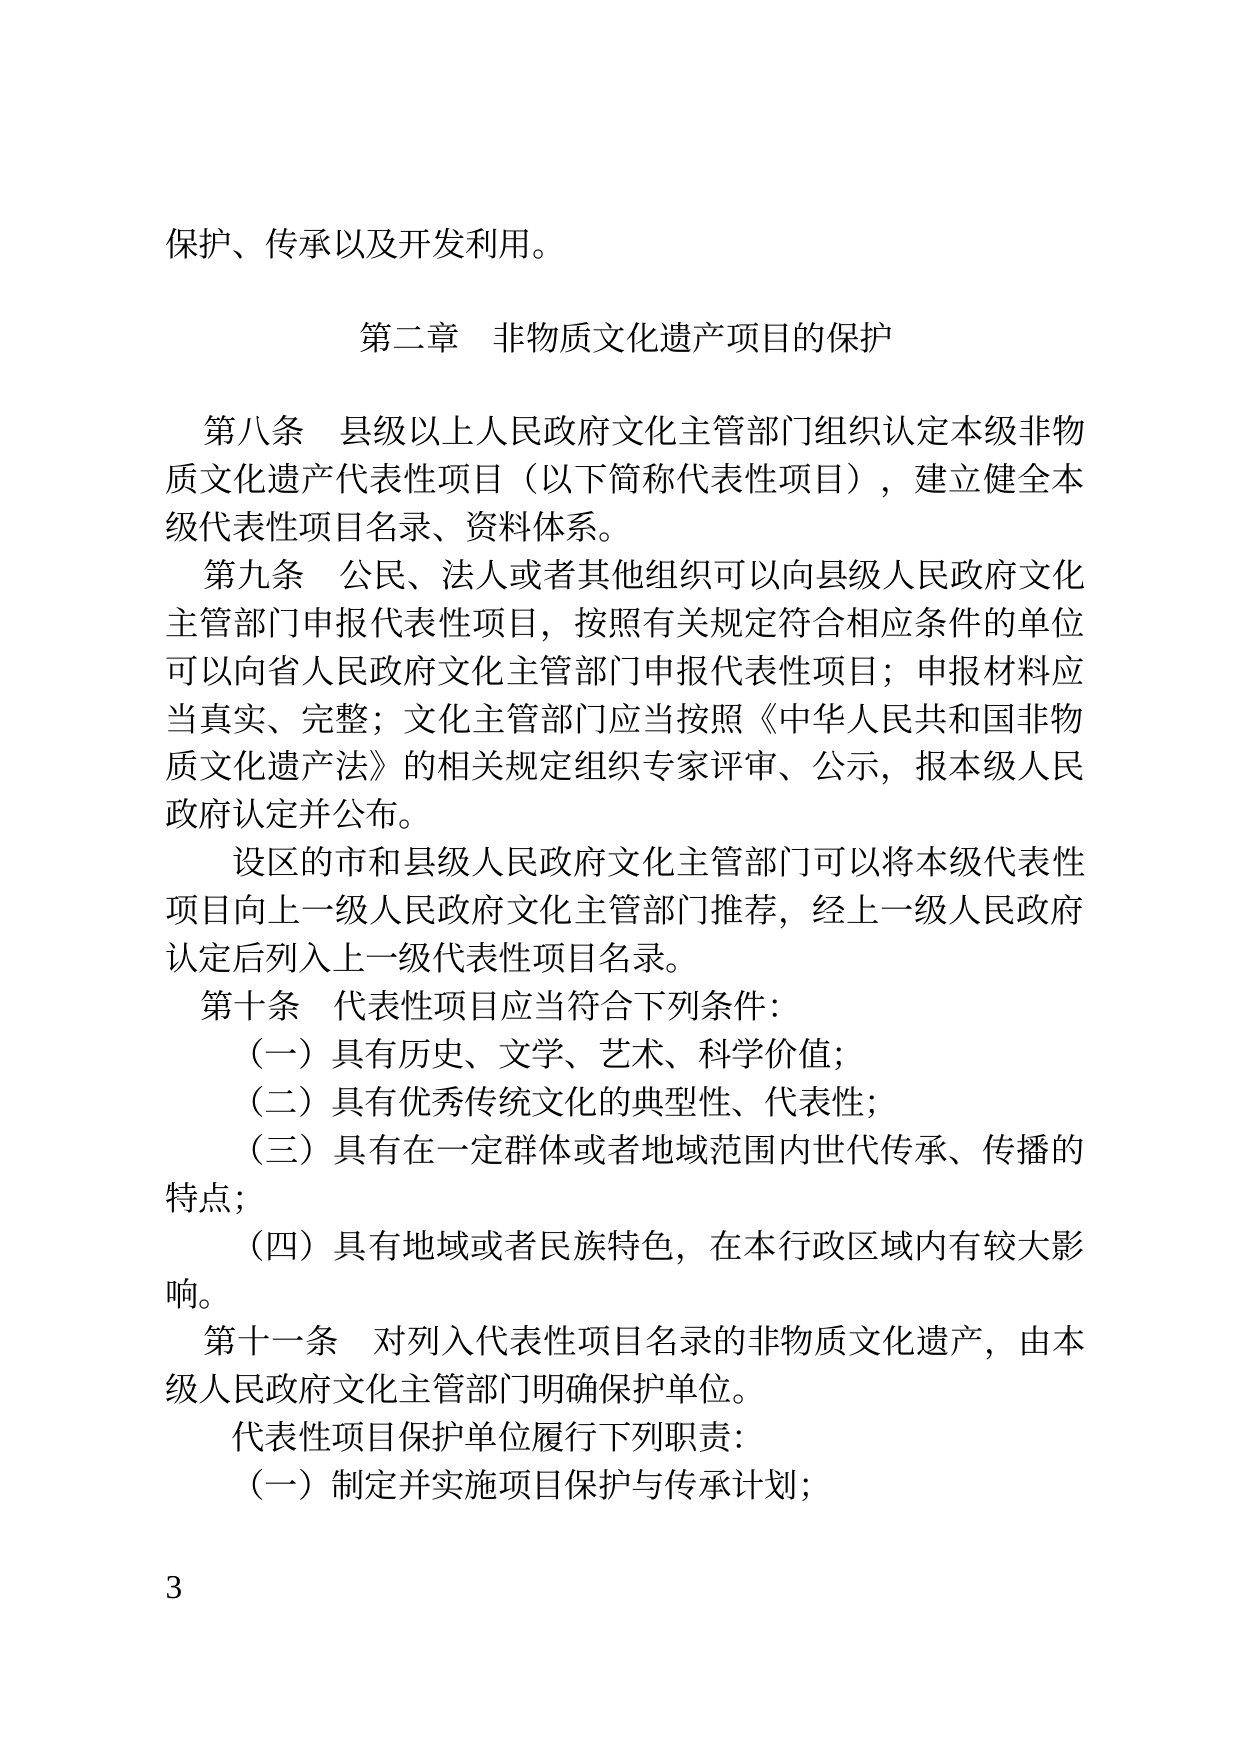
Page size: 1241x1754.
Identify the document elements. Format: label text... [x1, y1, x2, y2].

text 代表性项目保护单位履行下列职责： [165, 1411, 1087, 1459]
text （一）具有历史、文学、艺术、科学价值； [165, 1028, 1087, 1076]
text 设区的市和县级人民政府文化主管部门可以将本级代表性项目向上一级人民政府文化主管部门推荐，经上一级人民政府认定后列入上一级代表性项目名录。 [165, 836, 1087, 980]
text 第八条 县级以上人民政府文化主管部门组织认定本级非物质文化遗产代表性项目（以下简称代表性项目），建立健全本级代表性项目名录、资料体系。 [165, 405, 1087, 549]
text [165, 218, 1087, 266]
text 第十条 代表性项目应当符合下列条件： [165, 980, 1087, 1028]
text 第九条 公民、法人或者其他组织可以向县级人民政府文化主管部门申报代表性项目，按照有关规定符合相应条件的单位可以向省人民政府文化主管部门申报代表性项目；申报材料应当真实、完整；文化主管部门应当按照《中华人民共和国非物质文化遗产法》的相关规定组织专家评审、公示，报本级人民政府认定并公布。 [165, 549, 1087, 836]
text （三）具有在一定群体或者地域范围内世代传承、传播的特点； [165, 1124, 1087, 1220]
text （四）具有地域或者民族特色，在本行政区域内有较大影响。 [165, 1220, 1087, 1316]
text （二）具有优秀传统文化的典型性、代表性； [165, 1076, 1087, 1124]
text 第十一条 对列入代表性项目名录的非物质文化遗产，由本级人民政府文化主管部门明确保护单位。 [165, 1316, 1087, 1411]
text （一）制定并实施项目保护与传承计划； [165, 1459, 1087, 1507]
text 第二章 非物质文化遗产项目的保护 [165, 312, 1087, 360]
